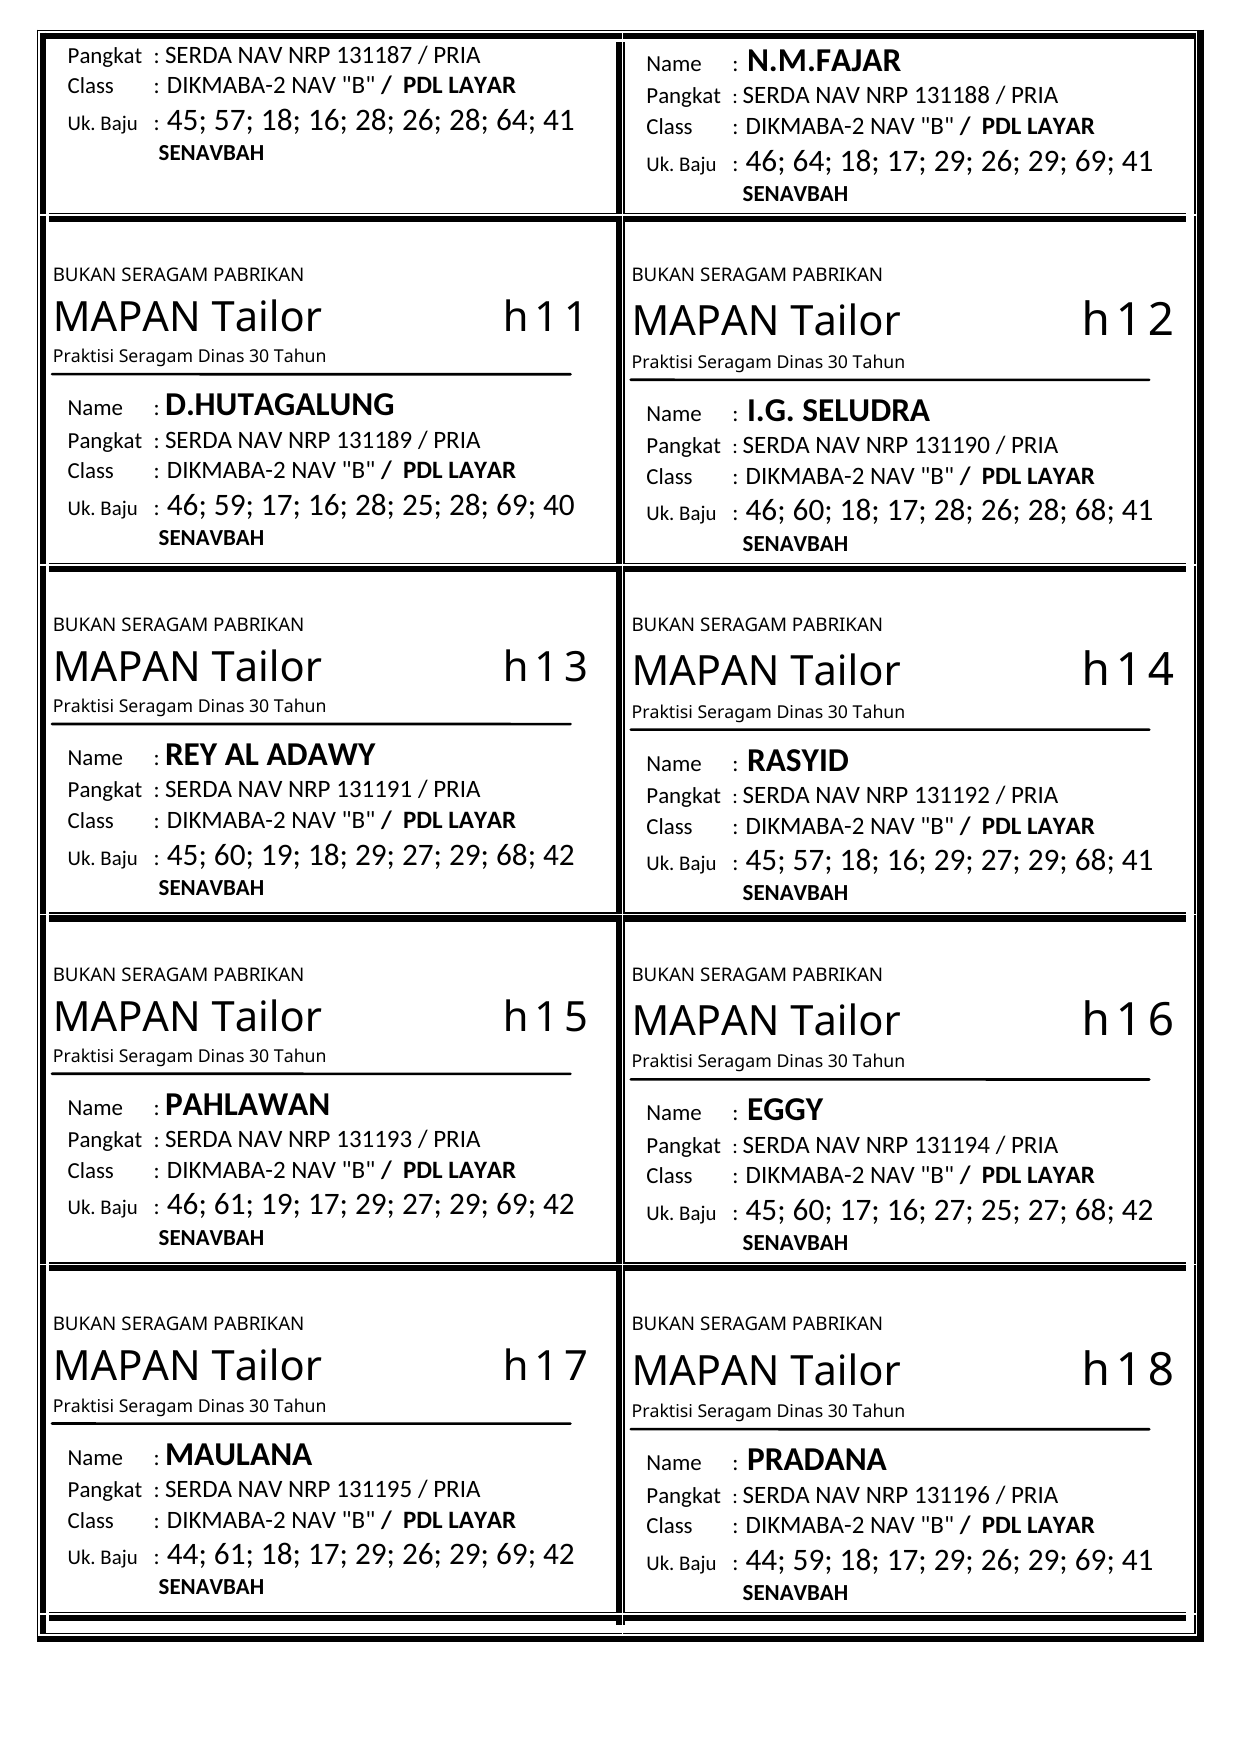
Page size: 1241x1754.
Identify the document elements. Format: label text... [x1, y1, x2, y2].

table_cell BUKAN SERAGAM PABRIKAN MAPAN Tailor h17 Praktisi Seragam Dinas 30 Tahun Name : MAULANA Pangkat : SERDA NAV NRP 131195 / PRIA Class : DIKMABA-2 NAV "B" / PDL LAYAR Uk. Baju : 44; 61; 18; 17; 29; 26; 29; 69; 42 SENAVBAH [41, 1262, 620, 1612]
table_cell BUKAN SERAGAM PABRIKAN MAPAN Tailor h13 Praktisi Seragam Dinas 30 Tahun Name : REY AL ADAWY Pangkat : SERDA NAV NRP 131191 / PRIA Class : DIKMABA-2 NAV "B" / PDL LAYAR Uk. Baju : 45; 60; 19; 18; 29; 27; 29; 68; 42 SENAVBAH [41, 563, 620, 912]
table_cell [620, 31, 1197, 213]
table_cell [620, 1612, 1197, 1632]
table_cell BUKAN SERAGAM PABRIKAN MAPAN Tailor h18 Praktisi Seragam Dinas 30 Tahun Name : PRADANA Pangkat : SERDA NAV NRP 131196 / PRIA Class : DIKMABA-2 NAV "B" / PDL LAYAR Uk. Baju : 44; 59; 18; 17; 29; 26; 29; 69; 41 SENAVBAH [620, 1262, 1197, 1612]
table_cell BUKAN SERAGAM PABRIKAN MAPAN Tailor h12 Praktisi Seragam Dinas 30 Tahun Name : I.G. SELUDRA Pangkat : SERDA NAV NRP 131190 / PRIA Class : DIKMABA-2 NAV "B" / PDL LAYAR Uk. Baju : 46; 60; 18; 17; 28; 26; 28; 68; 41 SENAVBAH [620, 213, 1197, 562]
table_cell BUKAN SERAGAM PABRIKAN MAPAN Tailor h11 Praktisi Seragam Dinas 30 Tahun Name : D.HUTAGALUNG Pangkat : SERDA NAV NRP 131189 / PRIA Class : DIKMABA-2 NAV "B" / PDL LAYAR Uk. Baju : 46; 59; 17; 16; 28; 25; 28; 69; 40 SENAVBAH [41, 213, 620, 562]
table_cell BUKAN SERAGAM PABRIKAN MAPAN Tailor h16 Praktisi Seragam Dinas 30 Tahun Name : EGGY Pangkat : SERDA NAV NRP 131194 / PRIA Class : DIKMABA-2 NAV "B" / PDL LAYAR Uk. Baju : 45; 60; 17; 16; 27; 25; 27; 68; 42 SENAVBAH [620, 912, 1197, 1262]
table_cell BUKAN SERAGAM PABRIKAN MAPAN Tailor h14 Praktisi Seragam Dinas 30 Tahun Name : RASYID Pangkat : SERDA NAV NRP 131192 / PRIA Class : DIKMABA-2 NAV "B" / PDL LAYAR Uk. Baju : 45; 57; 18; 16; 29; 27; 29; 68; 41 SENAVBAH [620, 563, 1197, 912]
table_cell BUKAN SERAGAM PABRIKAN MAPAN Tailor h15 Praktisi Seragam Dinas 30 Tahun Name : PAHLAWAN Pangkat : SERDA NAV NRP 131193 / PRIA Class : DIKMABA-2 NAV "B" / PDL LAYAR Uk. Baju : 46; 61; 19; 17; 29; 27; 29; 69; 42 SENAVBAH [41, 912, 620, 1262]
